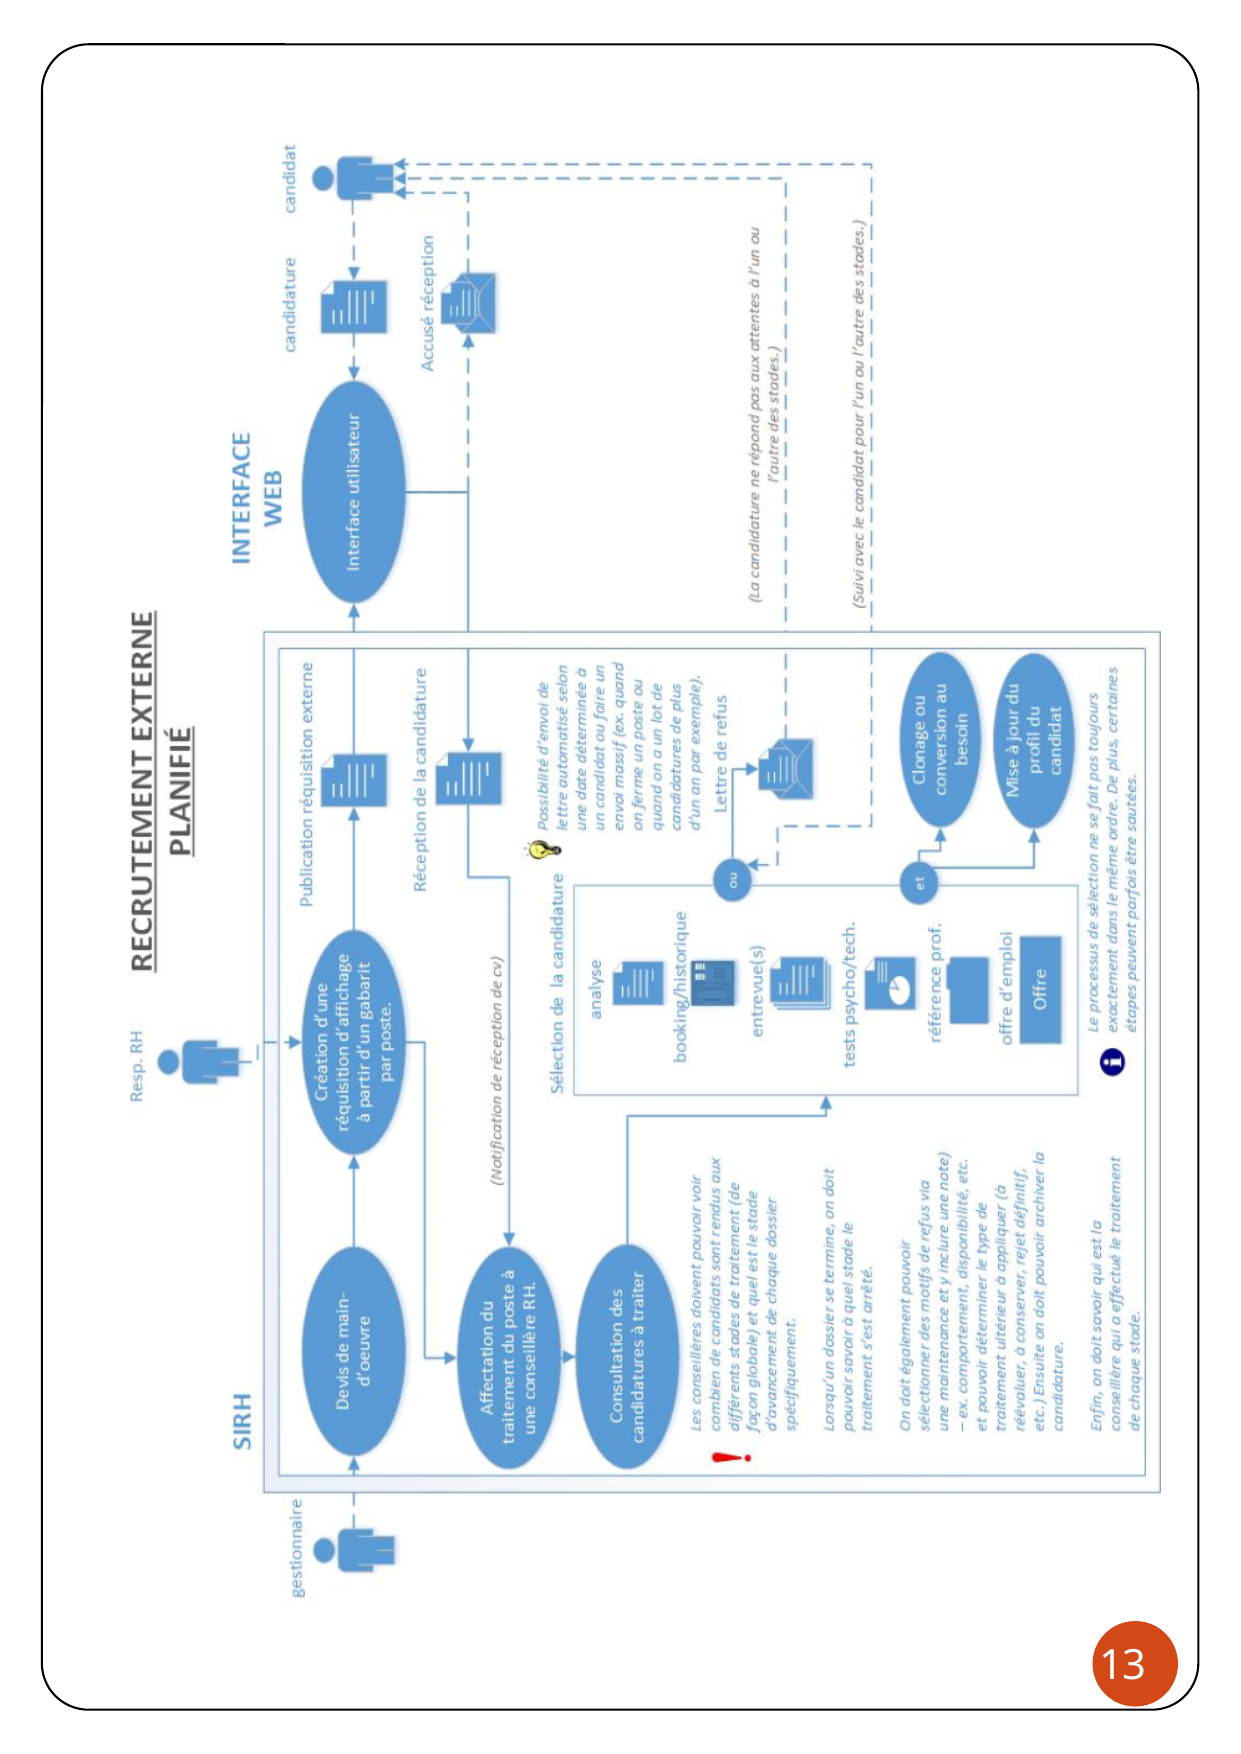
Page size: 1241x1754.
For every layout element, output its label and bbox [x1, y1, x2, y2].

picture [114, 135, 1161, 1608]
